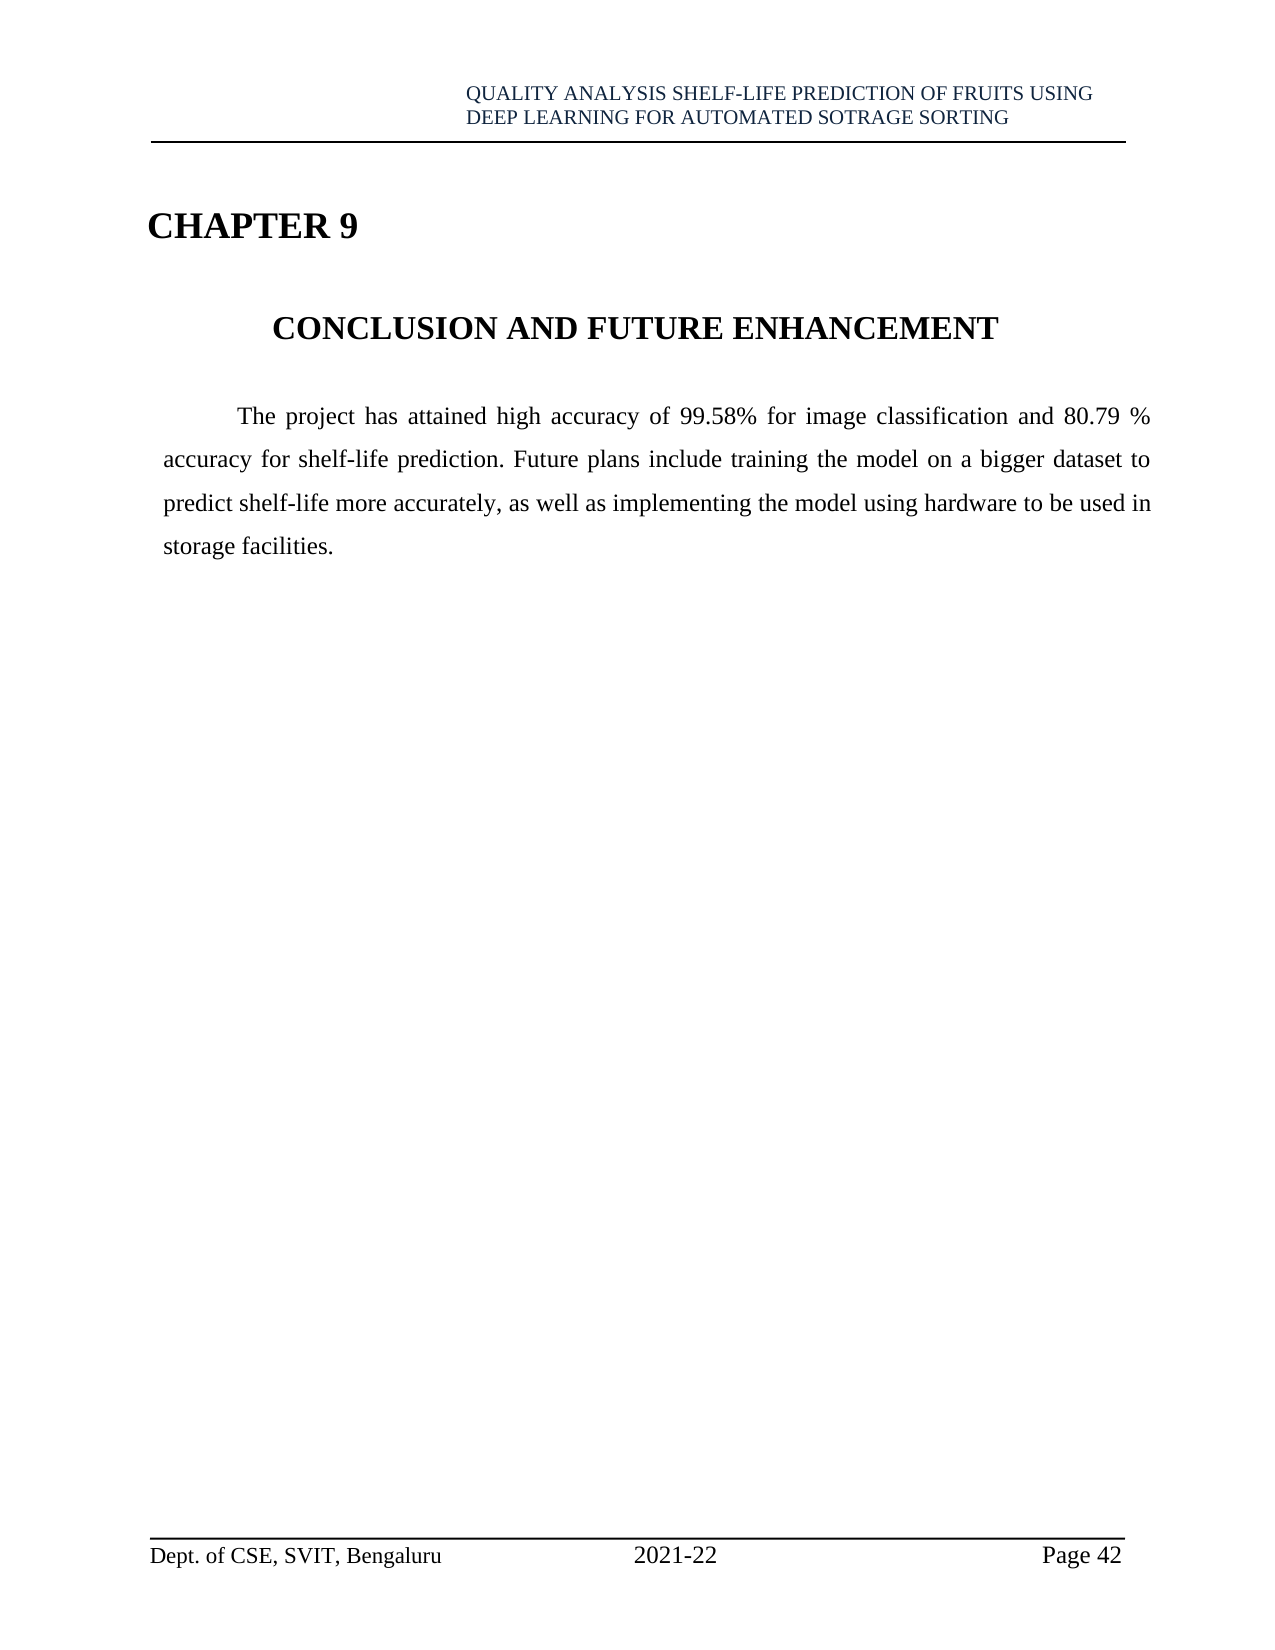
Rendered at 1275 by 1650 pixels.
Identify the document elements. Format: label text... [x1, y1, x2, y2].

subtitle CONCLUSION AND FUTURE ENHANCEMENT [119, 308, 1152, 346]
text The project has attained high accuracy of 99.58% for image classification and 80.79 % accuracy for shelf-life prediction. Future plans include training the model on a bigger dataset to predict shelf-life more accurately, as well as implementing the model using hardware to be used in storage facilities. [163, 401, 1152, 559]
subtitle CHAPTER 9 [147, 203, 964, 247]
